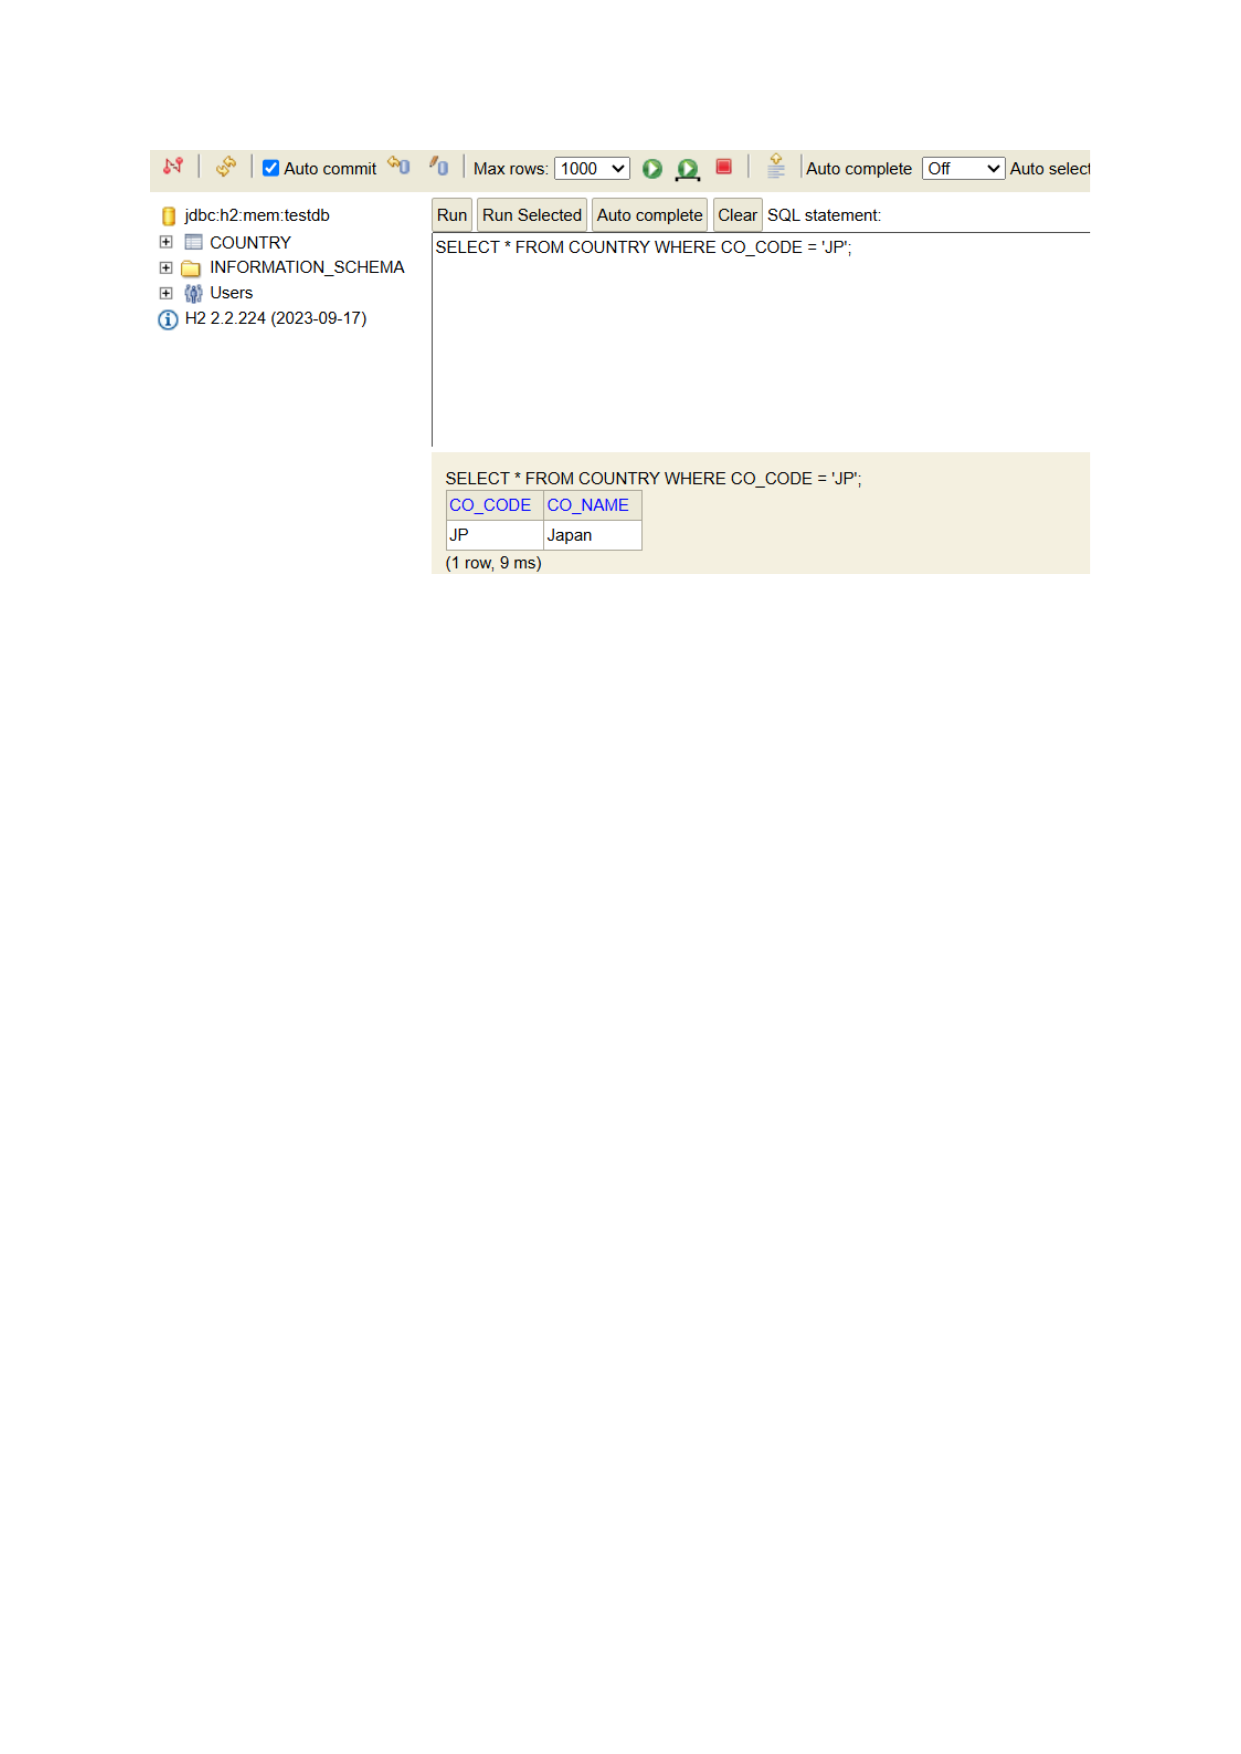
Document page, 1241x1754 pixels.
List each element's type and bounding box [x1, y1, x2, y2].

picture [150, 150, 1091, 574]
